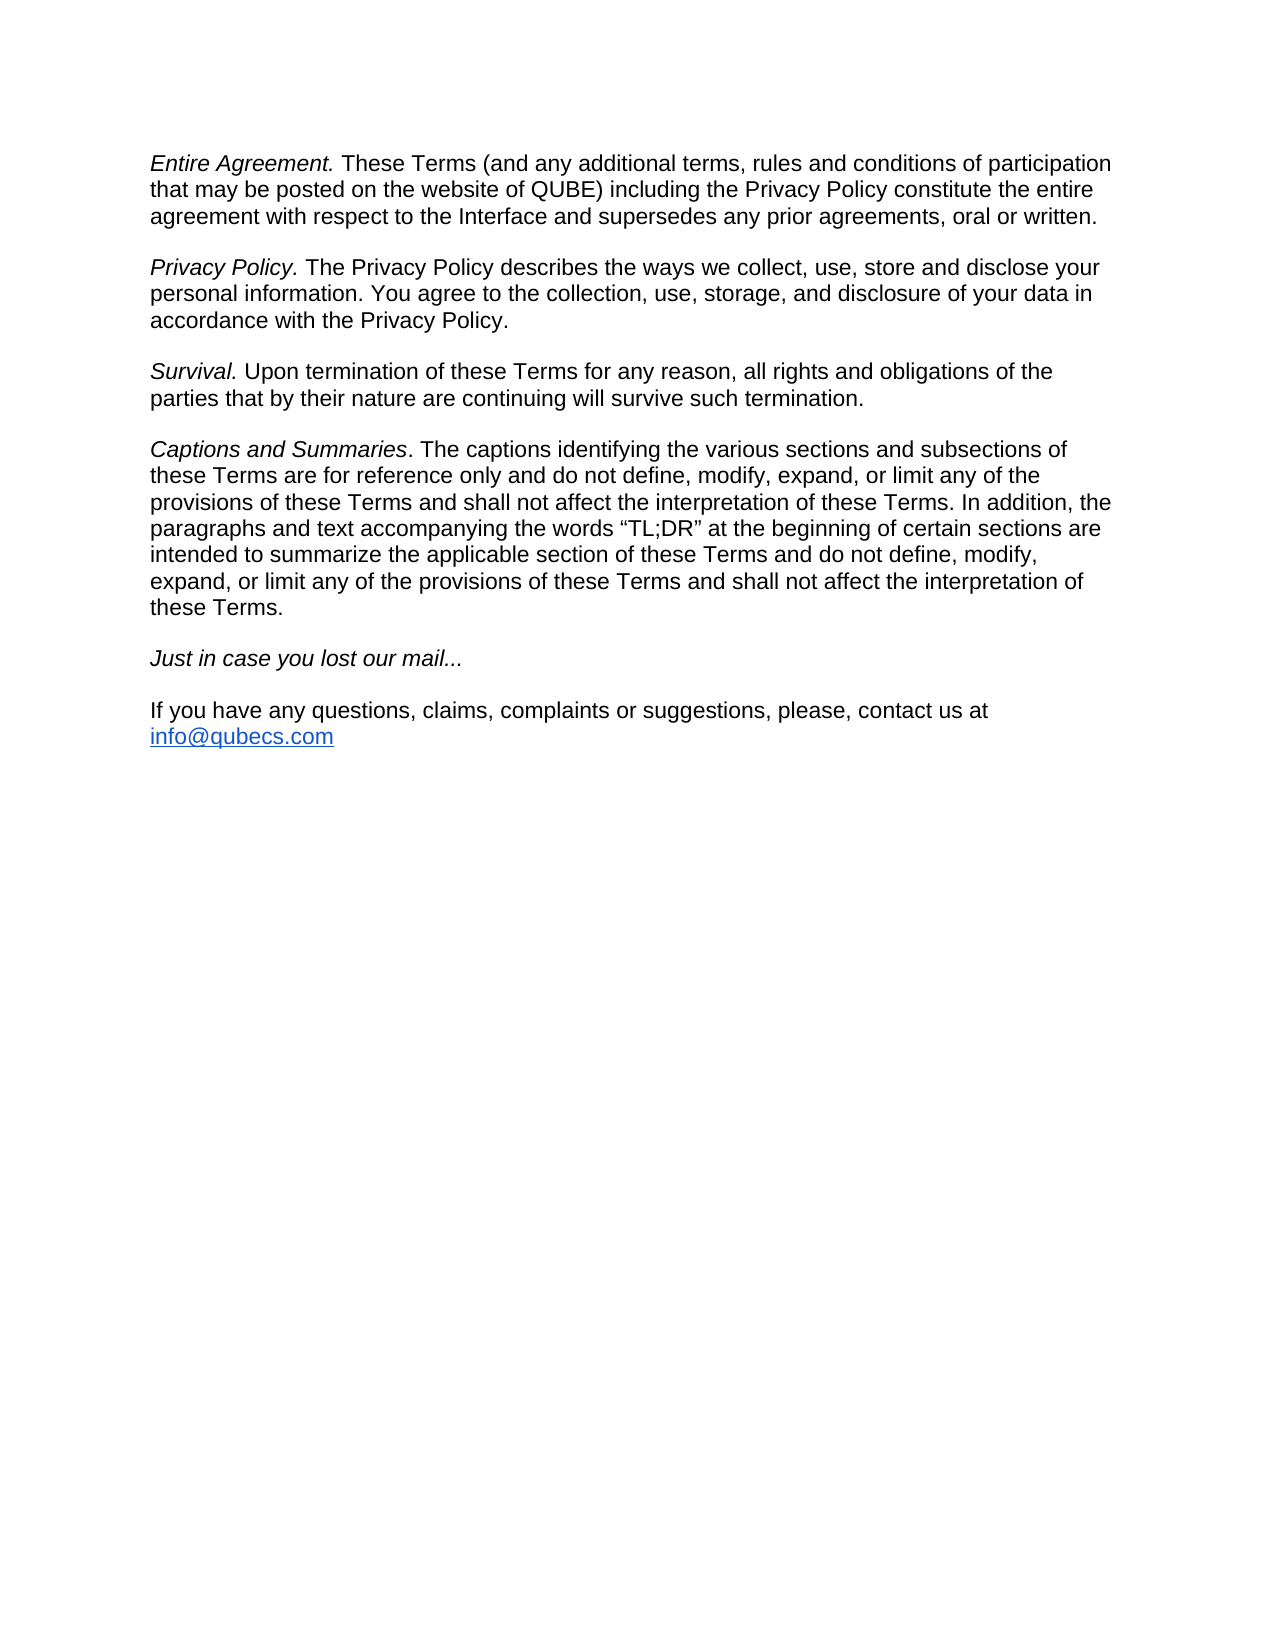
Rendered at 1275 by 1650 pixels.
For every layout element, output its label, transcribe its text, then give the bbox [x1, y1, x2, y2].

text Just in case you lost our mail... [150, 645, 1125, 672]
text Captions and Summaries. The captions identifying the various sections and subsections of these Terms are for reference only and do not define, modify, expand, or limit any of the provisions of these Terms and shall not affect the interpretation of these Terms. In addition, the paragraphs and text accompanying the words “TL;DR” at the beginning of certain sections are intended to summarize the applicable section of these Terms and do not define, modify, expand, or limit any of the provisions of these Terms and shall not affect the interpretation of these Terms. [150, 436, 1125, 620]
text Entire Agreement. These Terms (and any additional terms, rules and conditions of participation that may be posted on the website of QUBE) including the Privacy Policy constitute the entire agreement with respect to the Interface and supersedes any prior agreements, oral or written. [150, 150, 1125, 229]
text Survival. Upon termination of these Terms for any reason, all rights and obligations of the parties that by their nature are continuing will survive such termination. [150, 358, 1125, 411]
text Privacy Policy. The Privacy Policy describes the ways we collect, use, store and disclose your personal information. You agree to the collection, use, storage, and disclosure of your data in accordance with the Privacy Policy. [150, 254, 1125, 333]
text If you have any questions, claims, complaints or suggestions, please, contact us at info@qubecs.com [150, 697, 1125, 749]
